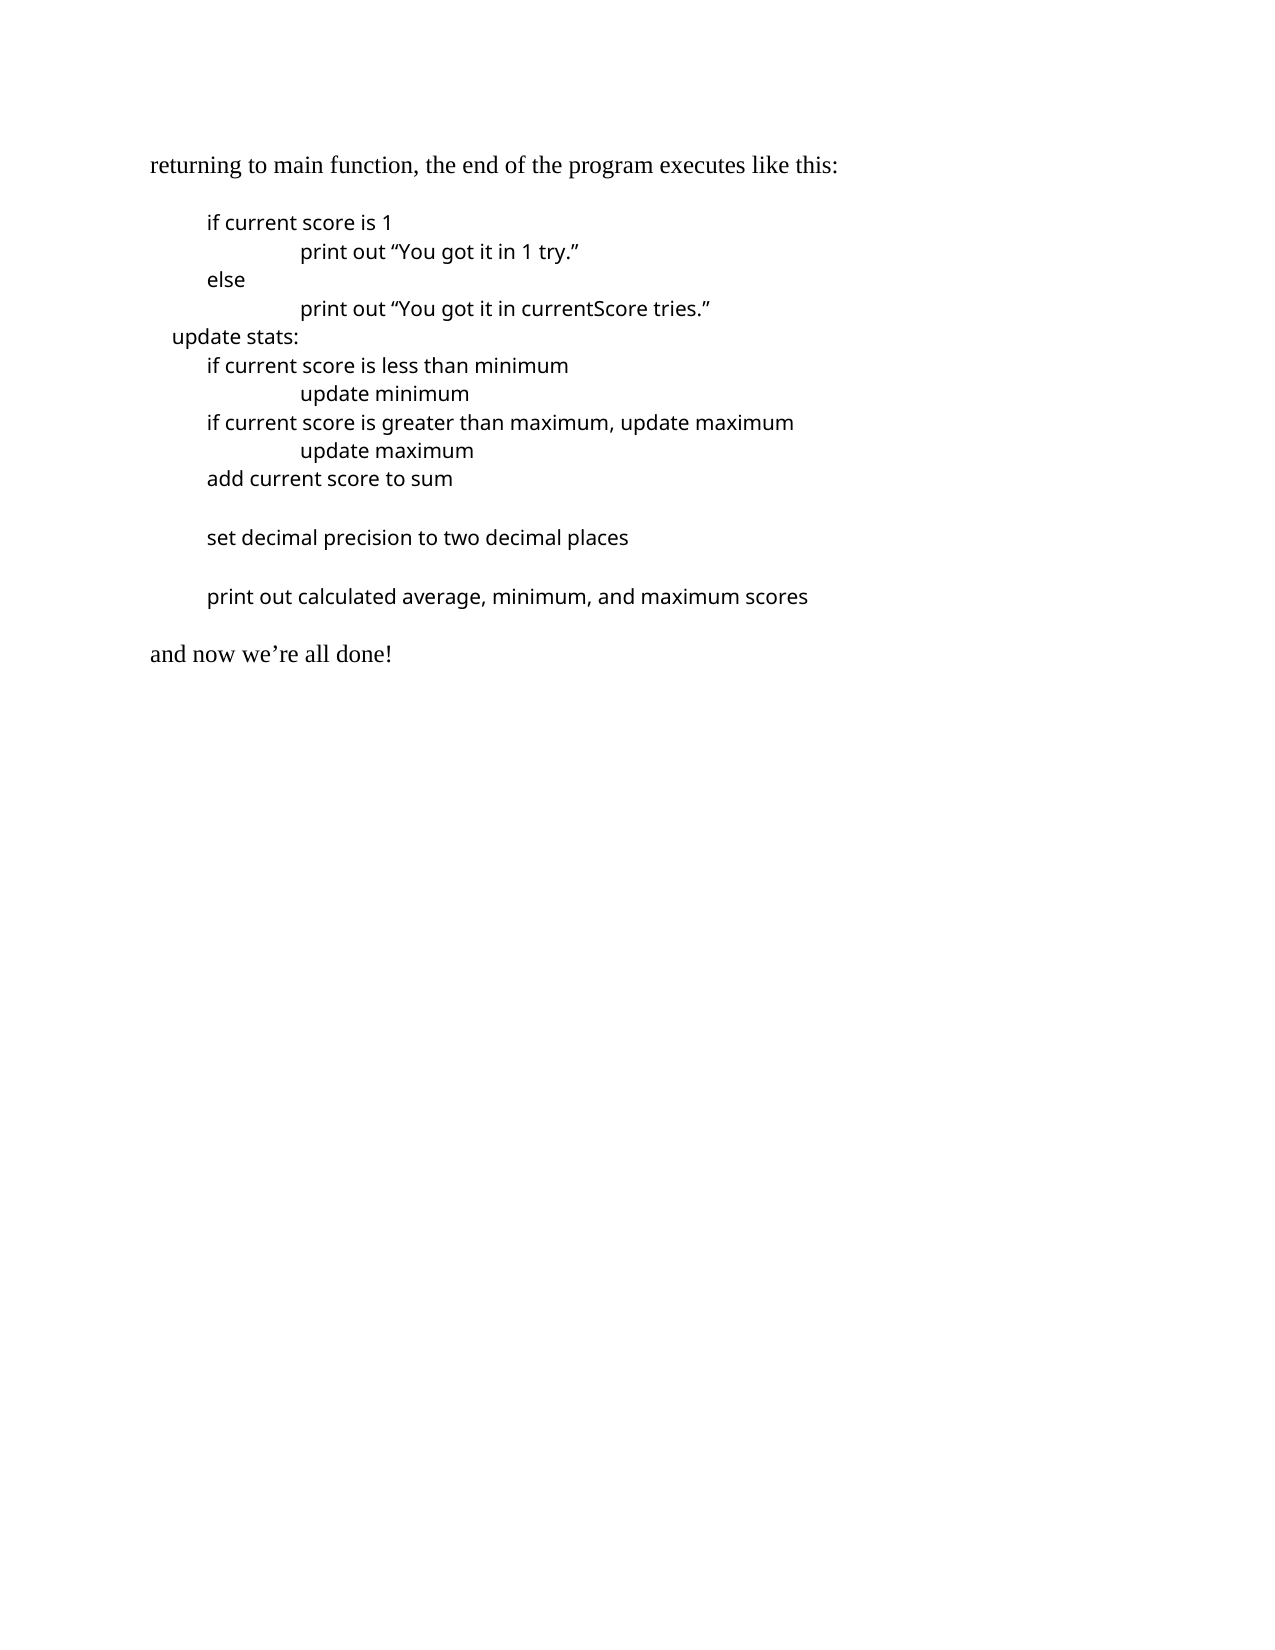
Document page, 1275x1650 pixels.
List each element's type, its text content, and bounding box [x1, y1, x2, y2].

text print out “You got it in currentScore tries.” [150, 294, 1125, 322]
text print out “You got it in 1 try.” [150, 237, 1125, 265]
text set decimal precision to two decimal places [150, 523, 1125, 552]
text if current score is greater than maximum, update maximum [150, 408, 1125, 436]
text update maximum [150, 436, 1125, 464]
text else [150, 265, 1125, 294]
text update stats: [150, 322, 1125, 351]
text returning to main function, the end of the program executes like this: [150, 150, 1125, 179]
text and now we’re all done! [150, 639, 1125, 668]
text if current score is 1 [150, 208, 1125, 237]
text if current score is less than minimum [150, 351, 1125, 379]
text print out calculated average, minimum, and maximum scores [150, 582, 1125, 611]
text add current score to sum [150, 464, 1125, 493]
text update minimum [150, 379, 1125, 408]
